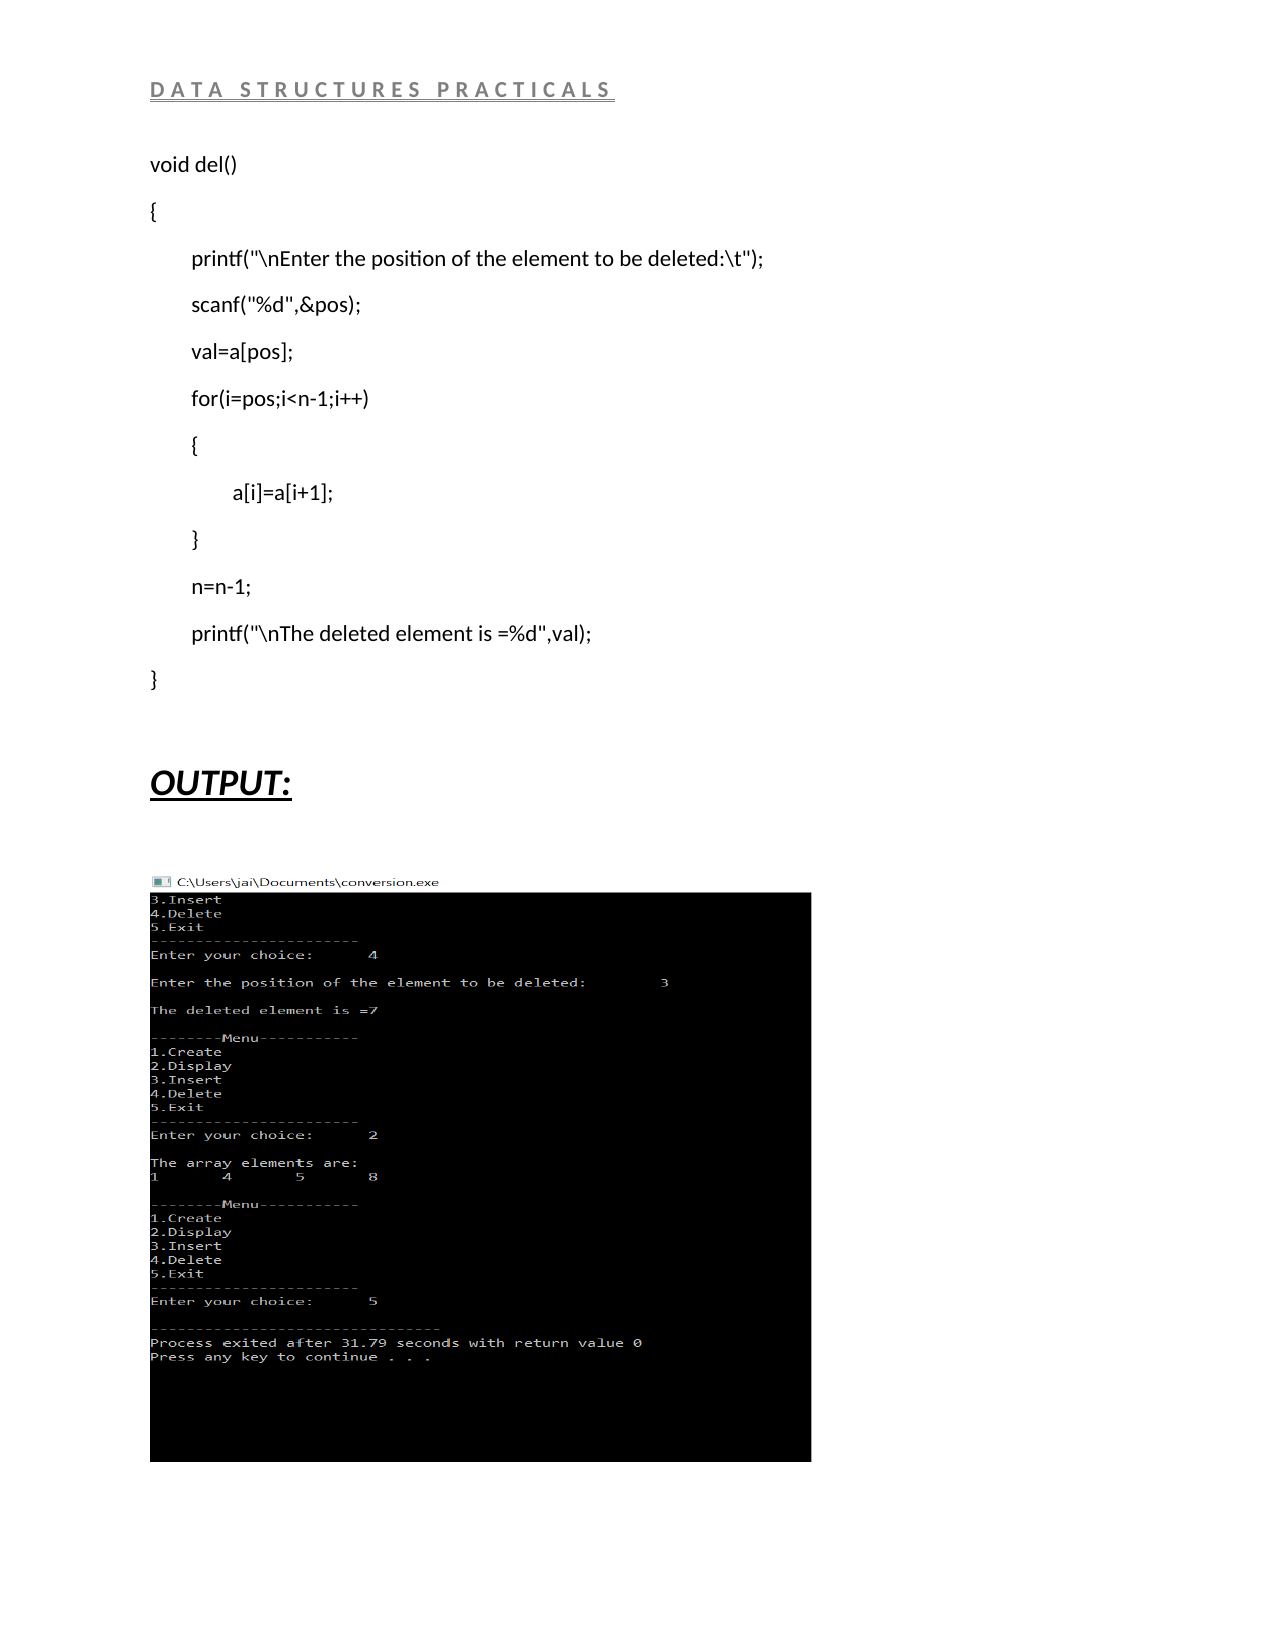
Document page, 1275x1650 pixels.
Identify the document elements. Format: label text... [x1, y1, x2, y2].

text } [150, 666, 1125, 694]
text void del() [150, 150, 1125, 178]
picture [150, 872, 812, 1462]
text { [150, 431, 1125, 459]
text printf("\nEnter the position of the element to be deleted:\t"); [150, 244, 1125, 272]
text { [150, 197, 1125, 225]
text scanf("%d",&pos); [150, 291, 1125, 319]
text n=n-1; [150, 572, 1125, 600]
text printf("\nThe deleted element is =%d",val); [150, 619, 1125, 647]
text for(i=pos;i<n-1;i++) [150, 384, 1125, 412]
text OUTPUT: [150, 759, 1125, 805]
text } [150, 525, 1125, 553]
text a[i]=a[i+1]; [150, 478, 1125, 506]
text val=a[pos]; [150, 337, 1125, 366]
